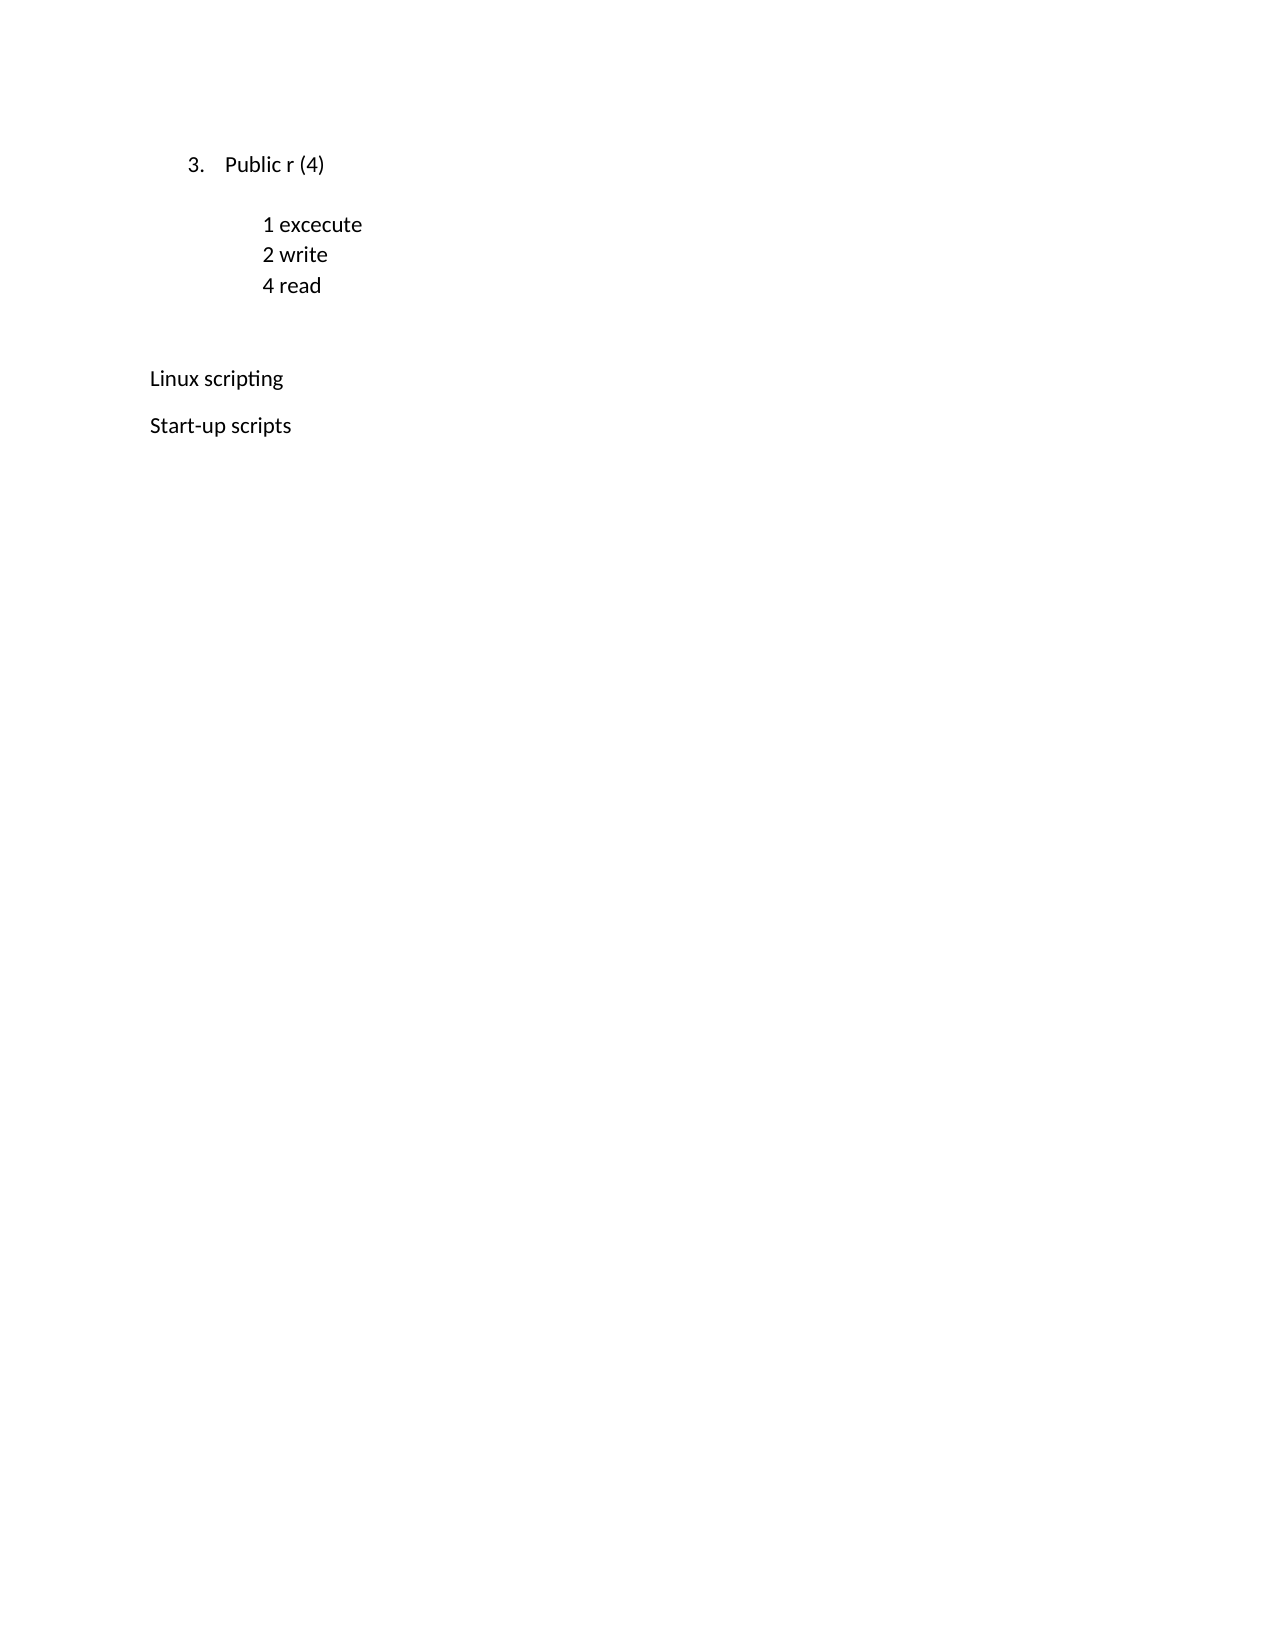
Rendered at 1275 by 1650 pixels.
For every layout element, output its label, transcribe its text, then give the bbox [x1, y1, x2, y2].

text Linux scripting [150, 364, 1125, 393]
list Public r (4) [187, 150, 1125, 178]
list 4 read [262, 271, 1125, 299]
list 2 write [262, 241, 1125, 269]
list 1 excecute [262, 210, 1125, 238]
text Start-up scripts [150, 411, 1125, 439]
